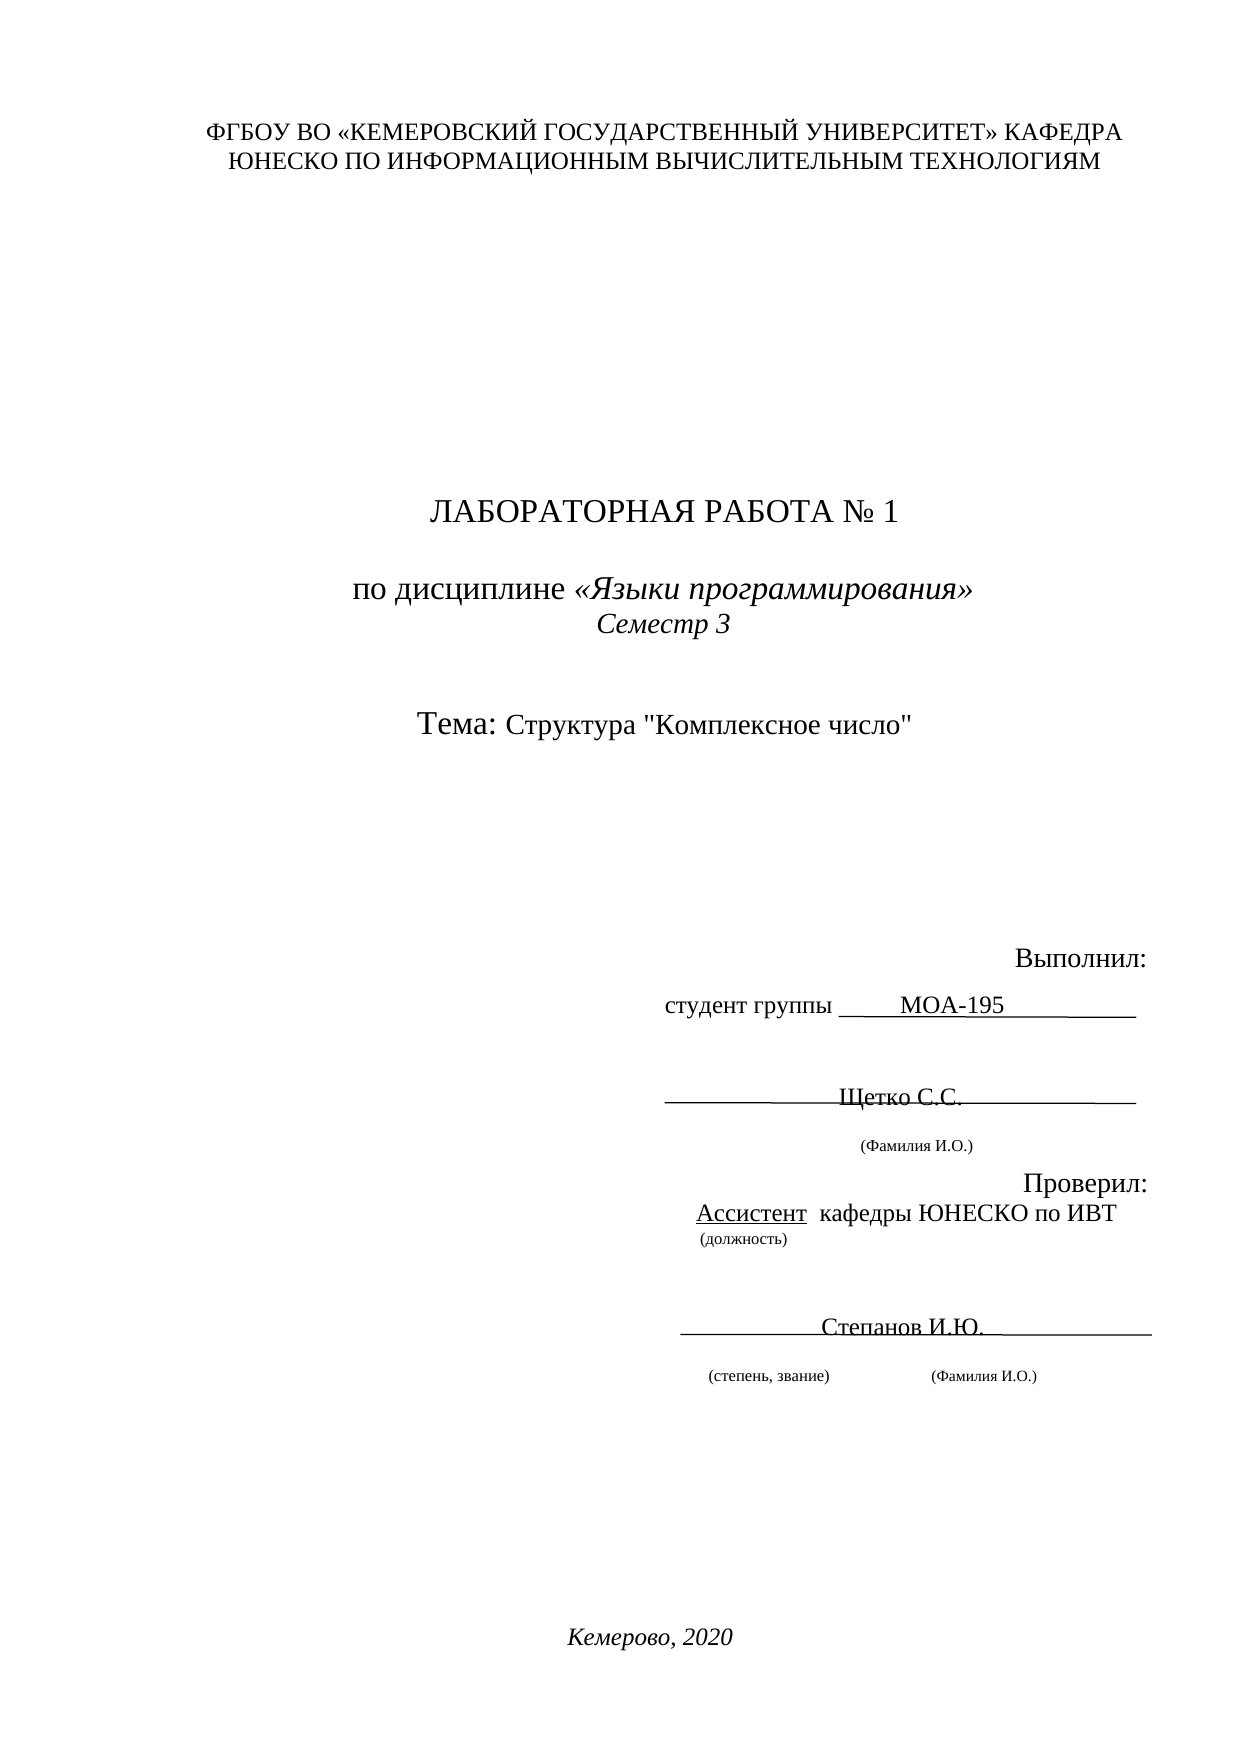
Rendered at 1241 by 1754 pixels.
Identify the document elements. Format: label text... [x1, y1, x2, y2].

text Выполнил: [1014, 941, 1152, 973]
text Ассистент кафедры ЮНЕСКО по ИВТ [621, 1198, 1152, 1227]
text Кемерово, 2020 [150, 1622, 1152, 1651]
text Тема: Структура "Комплексное число" [150, 703, 1179, 741]
text Степанов И.Ю. [150, 1318, 1152, 1339]
text (Фамилия И.О.) [860, 1136, 1152, 1155]
text Проверил: [1023, 1166, 1152, 1198]
text студент группы МОА-195 [664, 990, 1152, 1019]
text Семестр 3 [150, 606, 1179, 640]
text ЛАБОРАТОРНАЯ РАБОТА № 1 [150, 491, 1179, 529]
text Щетко С.С. [860, 1089, 1152, 1109]
text Щетко С.С. [150, 1089, 861, 1109]
text (должность) [696, 1229, 1152, 1248]
text (степень, звание) (Фамилия И.О.) [708, 1365, 1152, 1384]
text ФГБОУ ВО «КЕМЕРОВСКИЙ ГОСУДАРСТВЕННЫЙ УНИВЕРСИТЕТ» КАФЕДРА ЮНЕСКО ПО ИНФОРМАЦИОННЫМ ВЫЧИСЛИТЕЛЬНЫМ ТЕХНОЛОГИЯМ [150, 118, 1179, 174]
text по дисциплине «Языки программирования» [150, 568, 1179, 606]
